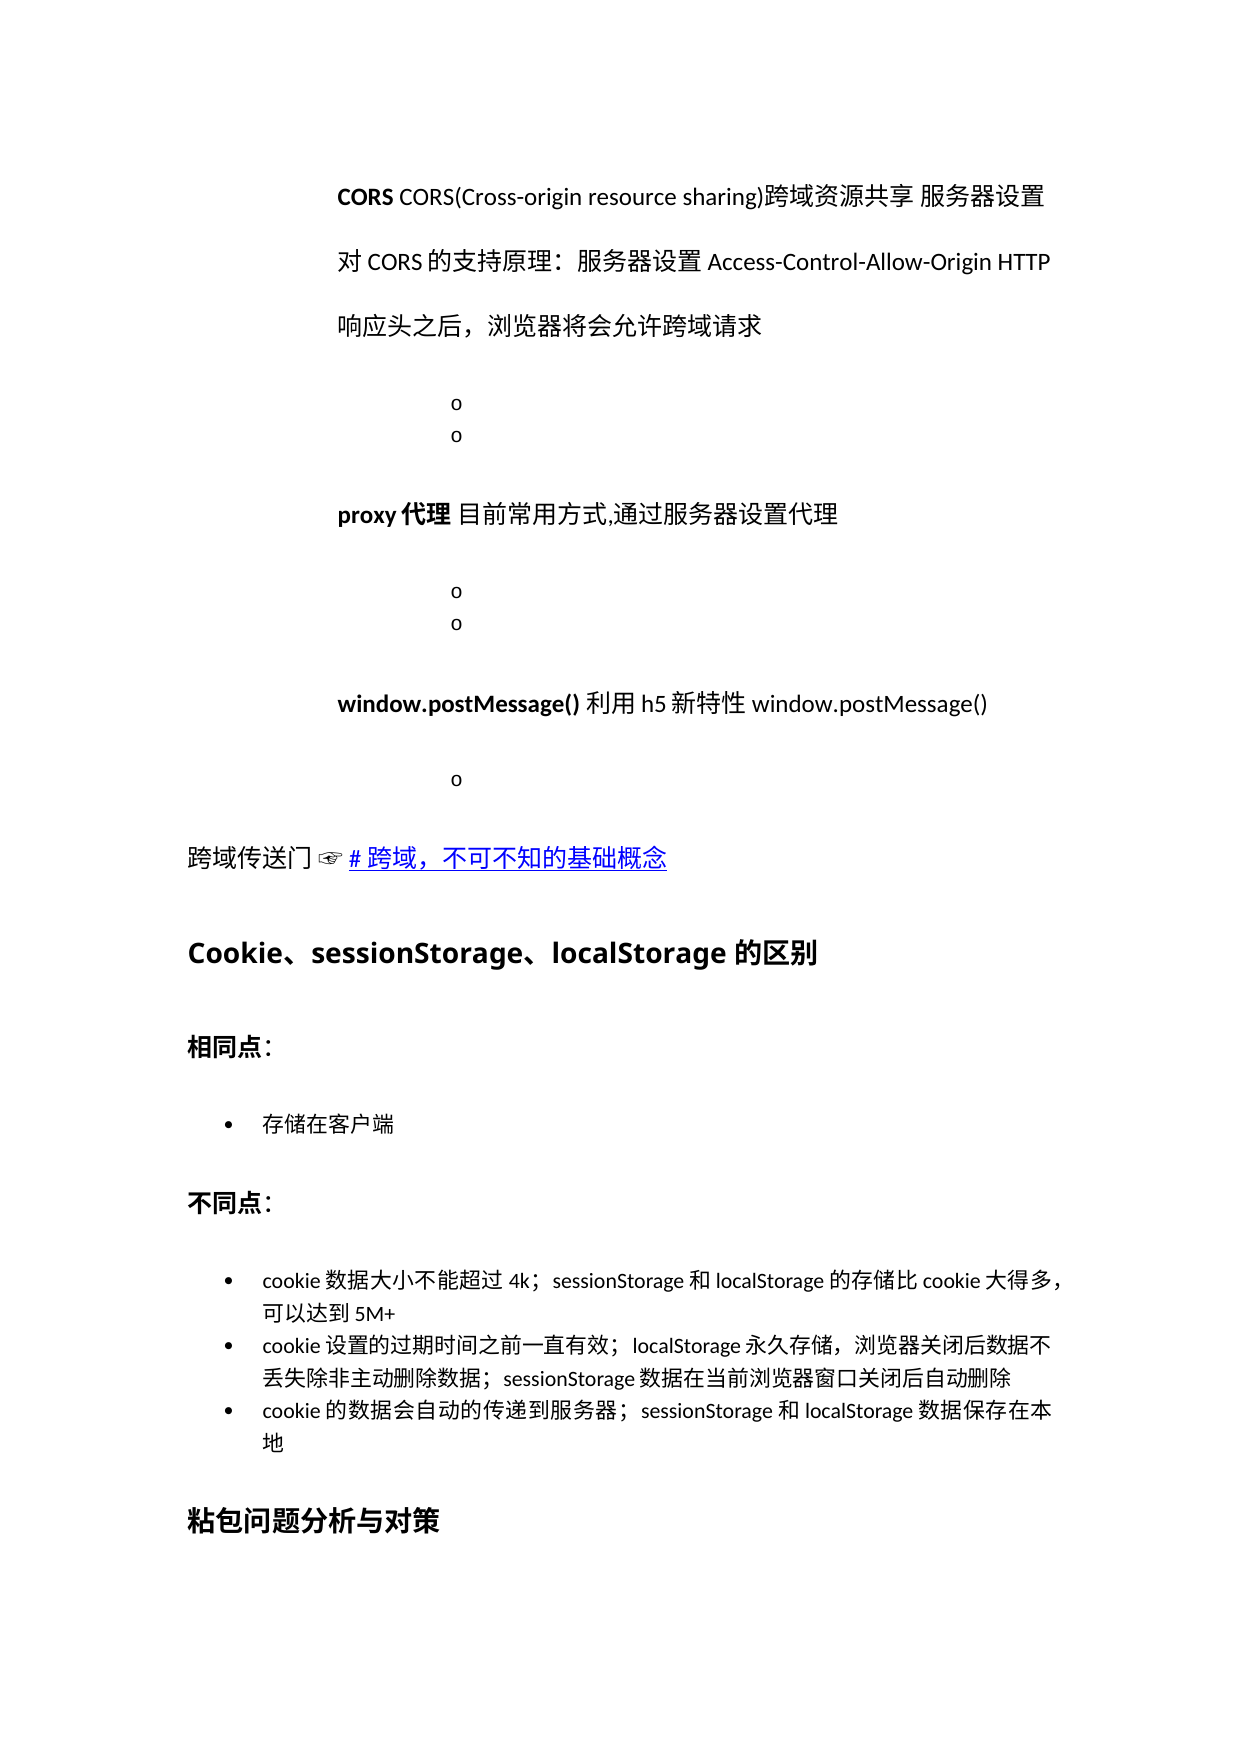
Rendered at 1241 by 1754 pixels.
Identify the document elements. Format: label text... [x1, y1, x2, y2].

list cookie的数据会自动的传递到服务器；sessionStorage和localStorage数据保存在本地 [225, 1393, 1053, 1458]
list 存储在客户端 [225, 1107, 1053, 1139]
text CORS CORS(Cross-origin resource sharing)跨域资源共享 服务器设置对CORS的支持原理：服务器设置Access-Control-Allow-Origin HTTP响应头之后，浏览器将会允许跨域请求 [337, 162, 1053, 357]
text 相同点： [187, 1013, 1053, 1078]
subtitle Cookie、sessionStorage、localStorage 的区别 [187, 919, 1053, 984]
list cookie设置的过期时间之前一直有效；localStorage永久存储，浏览器关闭后数据不丢失除非主动删除数据；sessionStorage数据在当前浏览器窗口关闭后自动删除 [225, 1328, 1053, 1393]
text window.postMessage() 利用h5新特性window.postMessage() [337, 669, 1053, 734]
text proxy代理 目前常用方式,通过服务器设置代理 [337, 480, 1053, 545]
text 跨域传送门 ☞ # 跨域，不可不知的基础概念 [187, 824, 1053, 889]
list cookie数据大小不能超过4k；sessionStorage和localStorage的存储比cookie大得多，可以达到5M+ [225, 1263, 1053, 1328]
text 不同点： [187, 1169, 1053, 1234]
subtitle 粘包问题分析与对策 [187, 1487, 1053, 1552]
